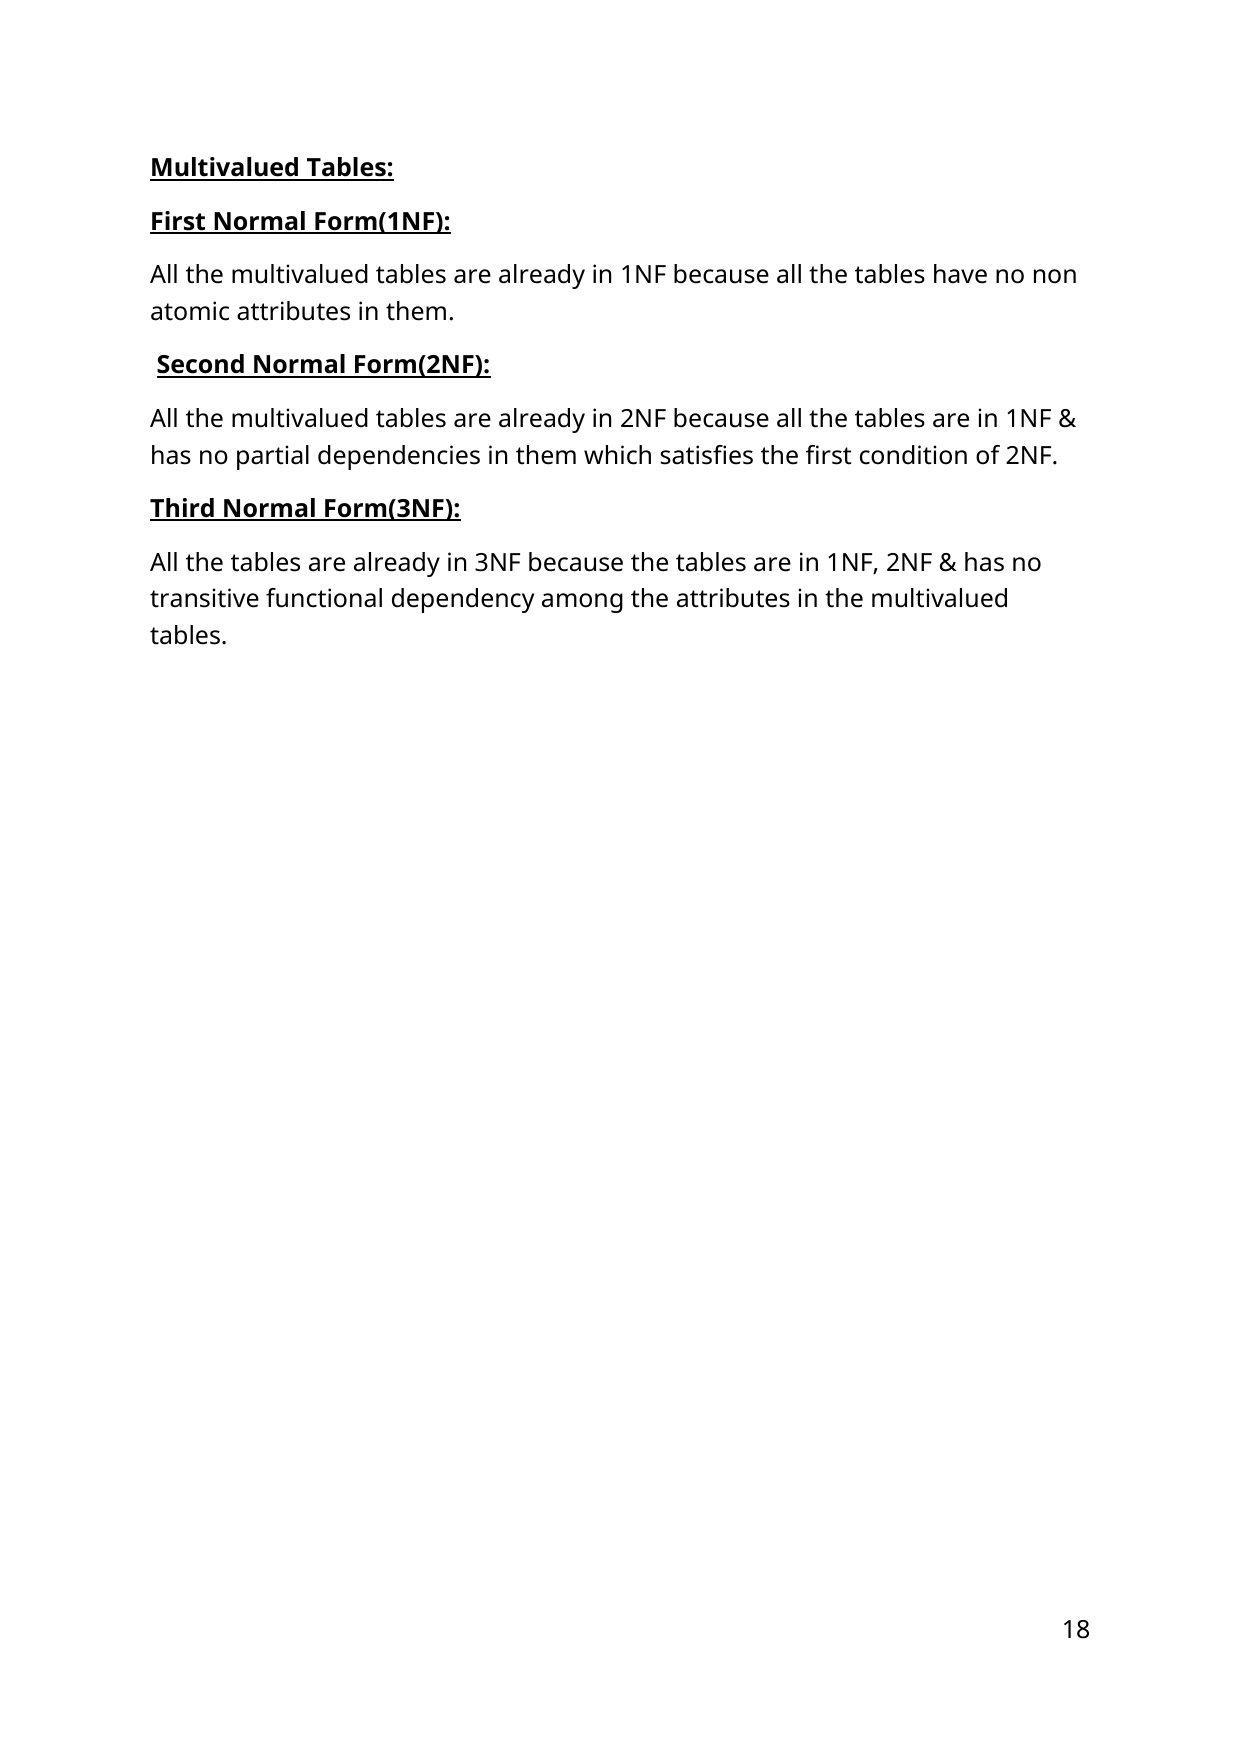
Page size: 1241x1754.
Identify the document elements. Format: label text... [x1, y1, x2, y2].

text Second Normal Form(2NF): [150, 347, 1090, 381]
text Multivalued Tables: [150, 150, 1090, 184]
text First Normal Form(1NF): [150, 203, 1090, 237]
text All the multivalued tables are already in 1NF because all the tables have no non atomic attributes in them. [150, 257, 1090, 328]
text Third Normal Form(3NF): [150, 491, 1090, 525]
text All the tables are already in 3NF because the tables are in 1NF, 2NF & has no transitive functional dependency among the attributes in the multivalued tables. [150, 544, 1090, 652]
text All the multivalued tables are already in 2NF because all the tables are in 1NF & has no partial dependencies in them which satisfies the first condition of 2NF. [150, 401, 1090, 471]
